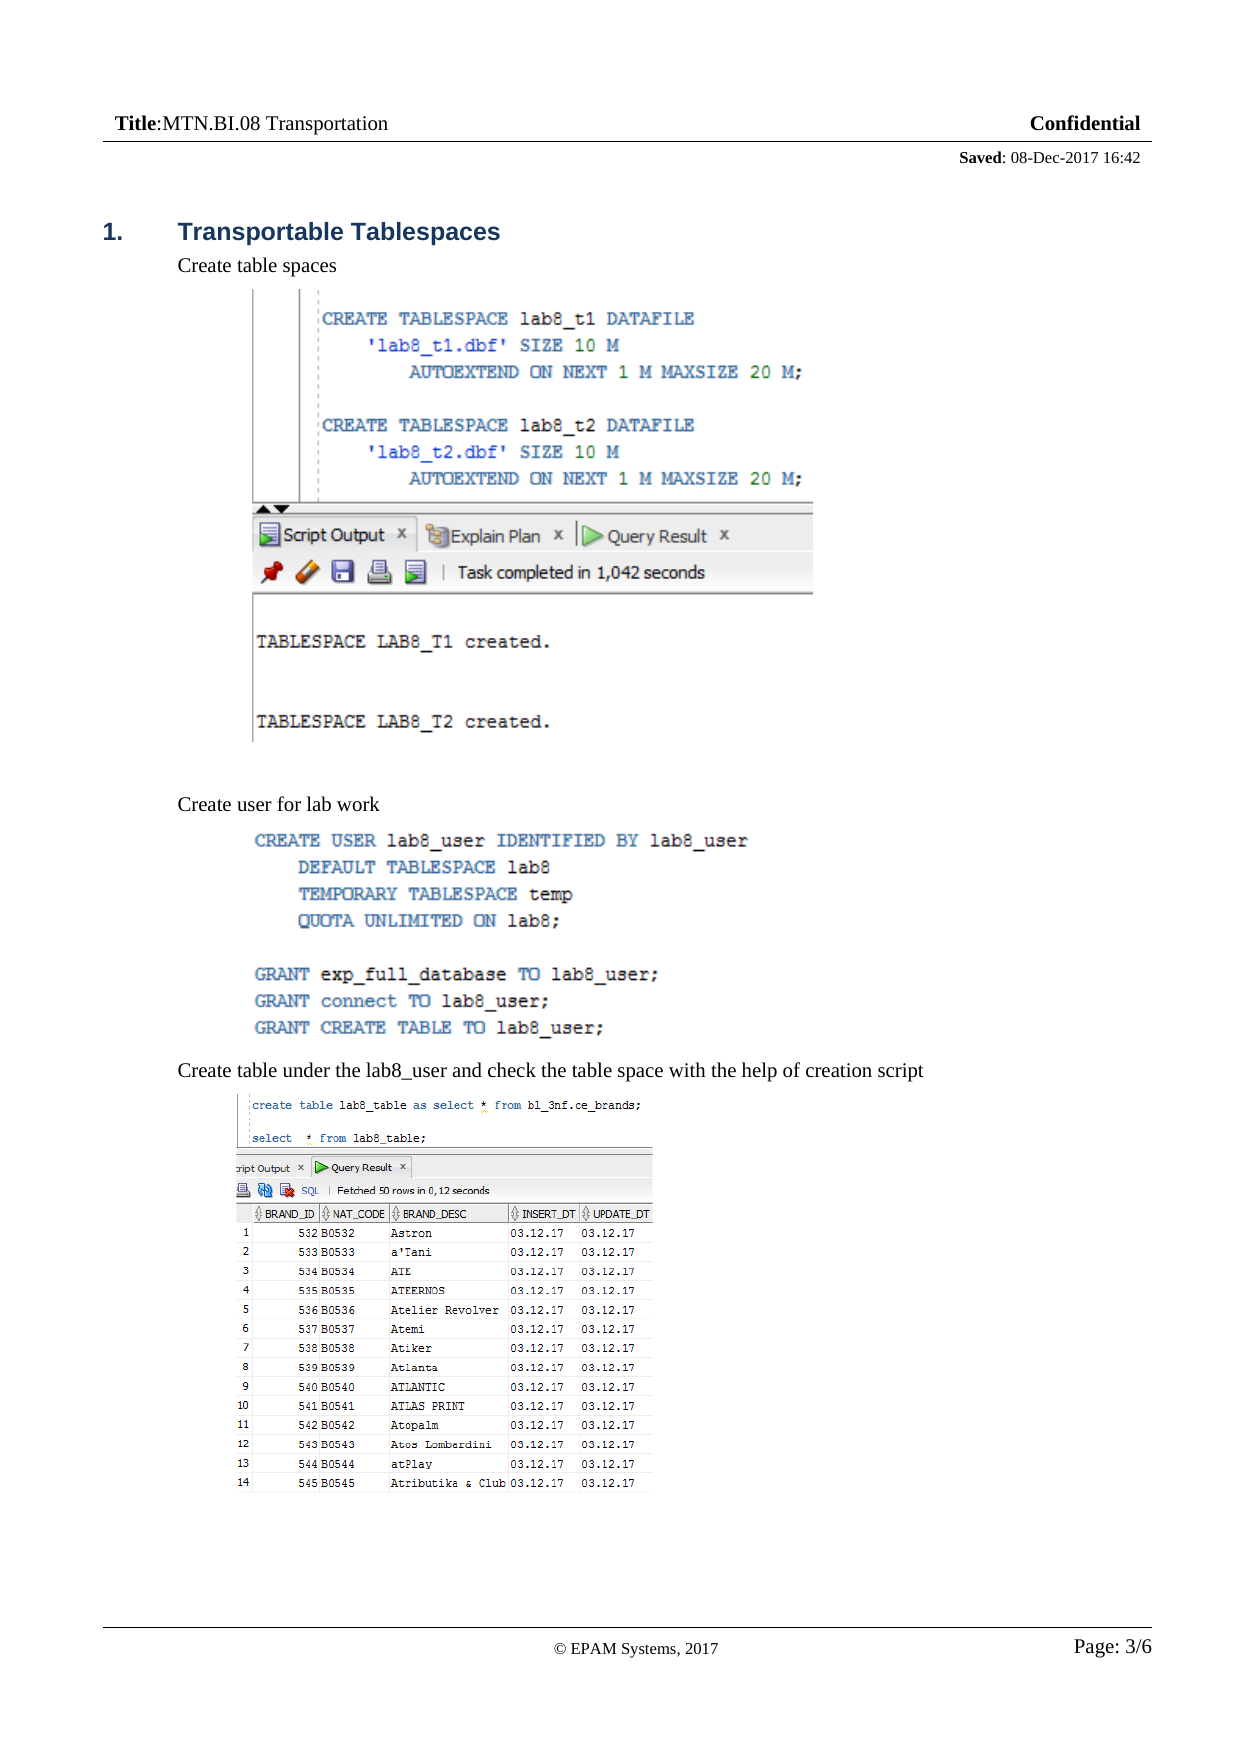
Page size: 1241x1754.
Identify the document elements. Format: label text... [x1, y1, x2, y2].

text Create table spaces [177, 252, 1152, 277]
text Create user for lab work [177, 791, 1152, 816]
text Create table under the lab8_user and check the table space with the help of creation script [177, 1057, 1152, 1082]
picture [236, 1094, 653, 1493]
picture [252, 289, 814, 742]
picture [252, 828, 753, 1045]
subtitle Transportable Tablespaces [102, 217, 1152, 246]
